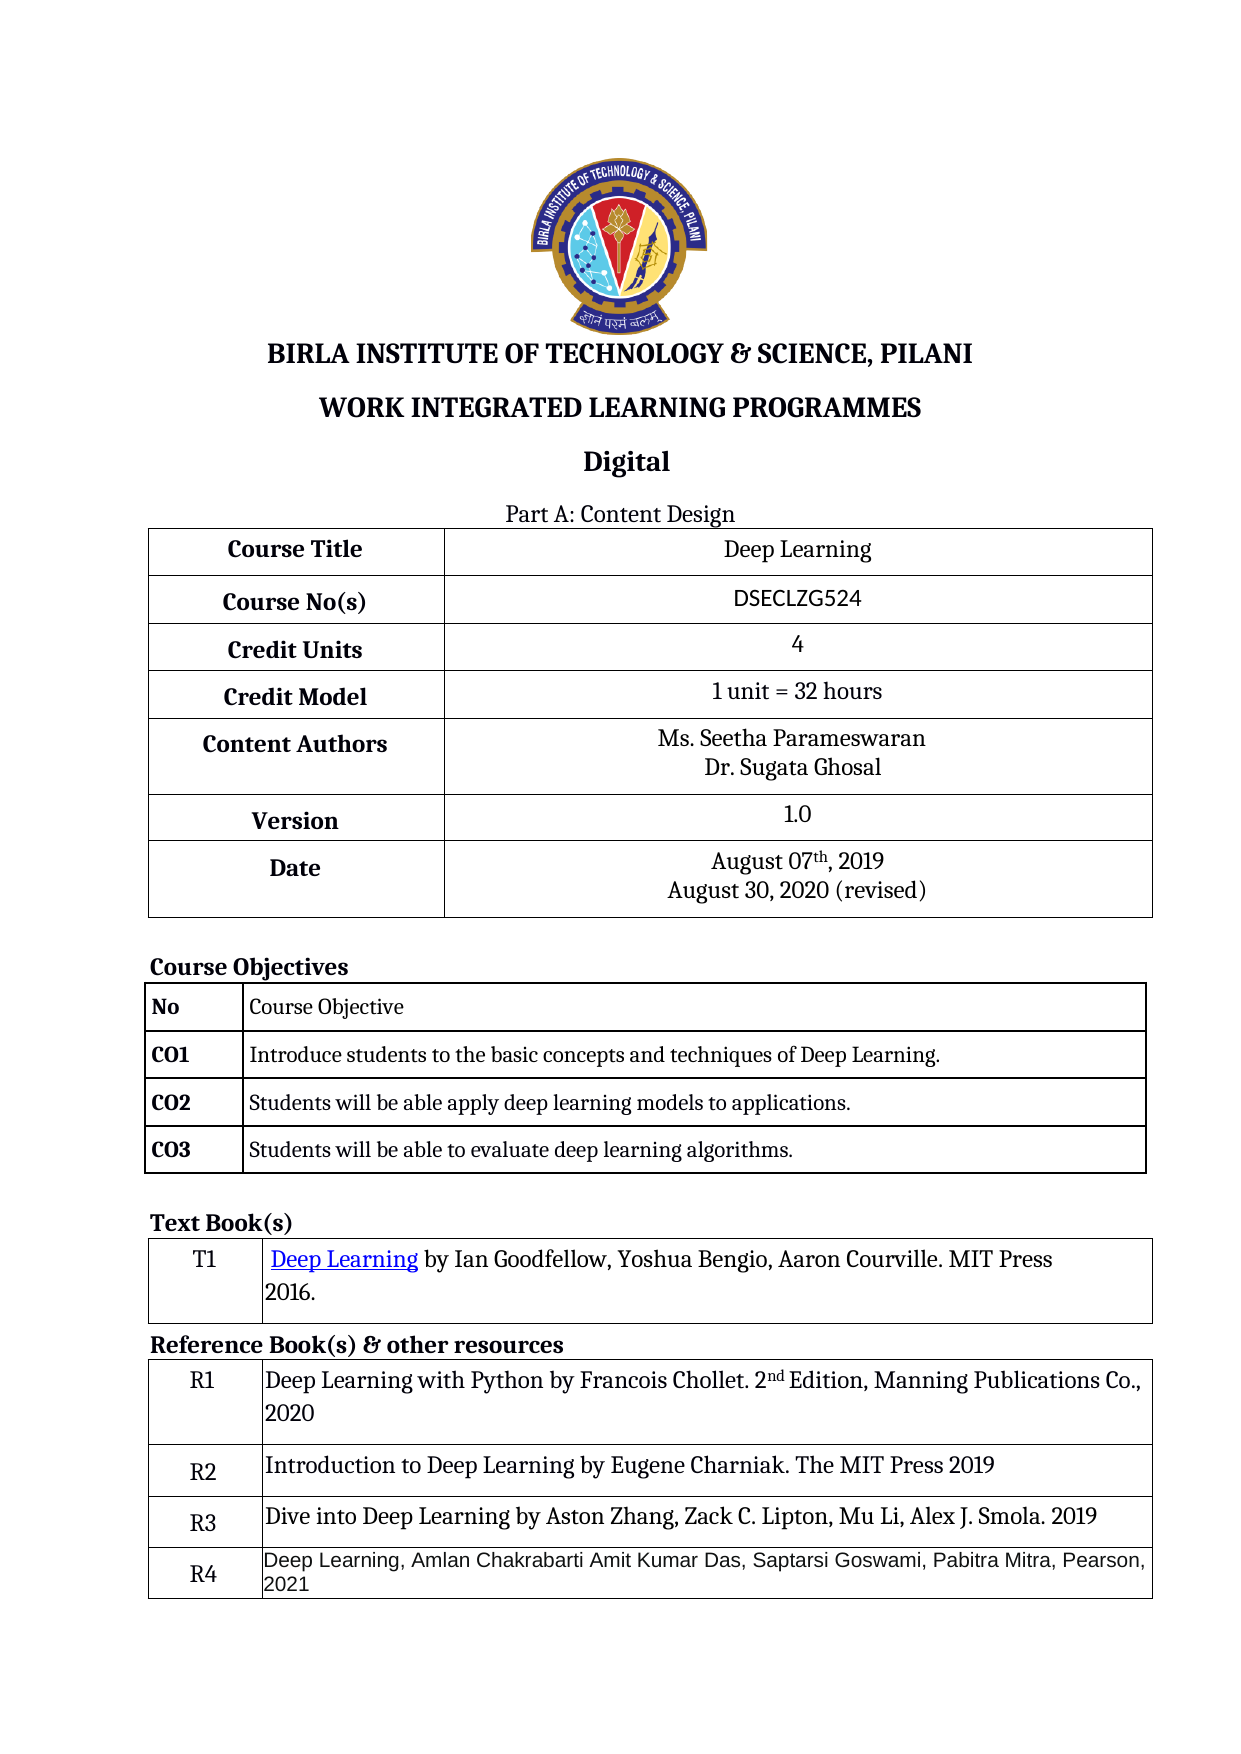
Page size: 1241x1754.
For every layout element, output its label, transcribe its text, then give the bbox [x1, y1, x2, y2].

table_cell CO2 [146, 1079, 242, 1125]
table_header Deep Learning [445, 529, 1152, 575]
table_header Course Title [149, 529, 444, 575]
table_cell 1 unit = 32 hours [445, 671, 1152, 717]
table_header No [146, 984, 242, 1029]
table_cell R2 [149, 1445, 262, 1496]
table_cell Introduction to Deep Learning by Eugene Charniak. The MIT Press 2019 [263, 1445, 1152, 1496]
table_cell CO1 [146, 1032, 242, 1077]
text Reference Book(s) & other resources [150, 1331, 1165, 1359]
picture [531, 158, 708, 335]
subtitle Course Objectives [150, 953, 1165, 982]
table_cell 4 [445, 624, 1152, 670]
table_cell Dive into Deep Learning by Aston Zhang, Zack C. Lipton, Mu Li, Alex J. Smola. 2019 [263, 1497, 1152, 1547]
table_cell R3 [149, 1497, 262, 1547]
table_header R1 [149, 1360, 262, 1444]
table_cell Content Authors [149, 719, 444, 793]
table_header Deep Learning with Python by Francois Chollet. 2nd Edition, Manning Publications Co., 2020 [263, 1360, 1152, 1444]
subtitle BIRLA INSTITUTE OF TECHNOLOGY & SCIENCE, PILANI WORK INTEGRATED LEARNING PROGRAMMES [257, 337, 983, 424]
table_cell Credit Units [149, 624, 444, 670]
text Digital [257, 444, 996, 478]
table_cell Introduce students to the basic concepts and techniques of Deep Learning. [244, 1032, 1145, 1077]
table_header Deep Learning by Ian Goodfellow, Yoshua Bengio, Aaron Courville. MIT Press 2016. [263, 1239, 1152, 1323]
table_header T1 [149, 1239, 262, 1323]
table_cell Version [149, 795, 444, 840]
table_cell Ms. Seetha Parameswaran Dr. Sugata Ghosal [445, 719, 1152, 793]
table_cell Students will be able apply deep learning models to applications. [244, 1079, 1145, 1125]
table_cell DSECLZG524 [445, 576, 1152, 623]
table_header Course Objective [244, 984, 1145, 1029]
table_cell Date [149, 841, 444, 917]
table_cell Course No(s) [149, 576, 444, 623]
text Part A: Content Design [257, 499, 983, 528]
table_cell 1.0 [445, 795, 1152, 840]
table_cell CO3 [146, 1127, 242, 1172]
text Text Book(s) [150, 1209, 1165, 1238]
table_cell R4 [149, 1548, 262, 1598]
table_cell August 07th, 2019 August 30, 2020 (revised) [445, 841, 1152, 917]
table_cell Credit Model [149, 671, 444, 717]
table_cell Students will be able to evaluate deep learning algorithms. [244, 1127, 1145, 1172]
